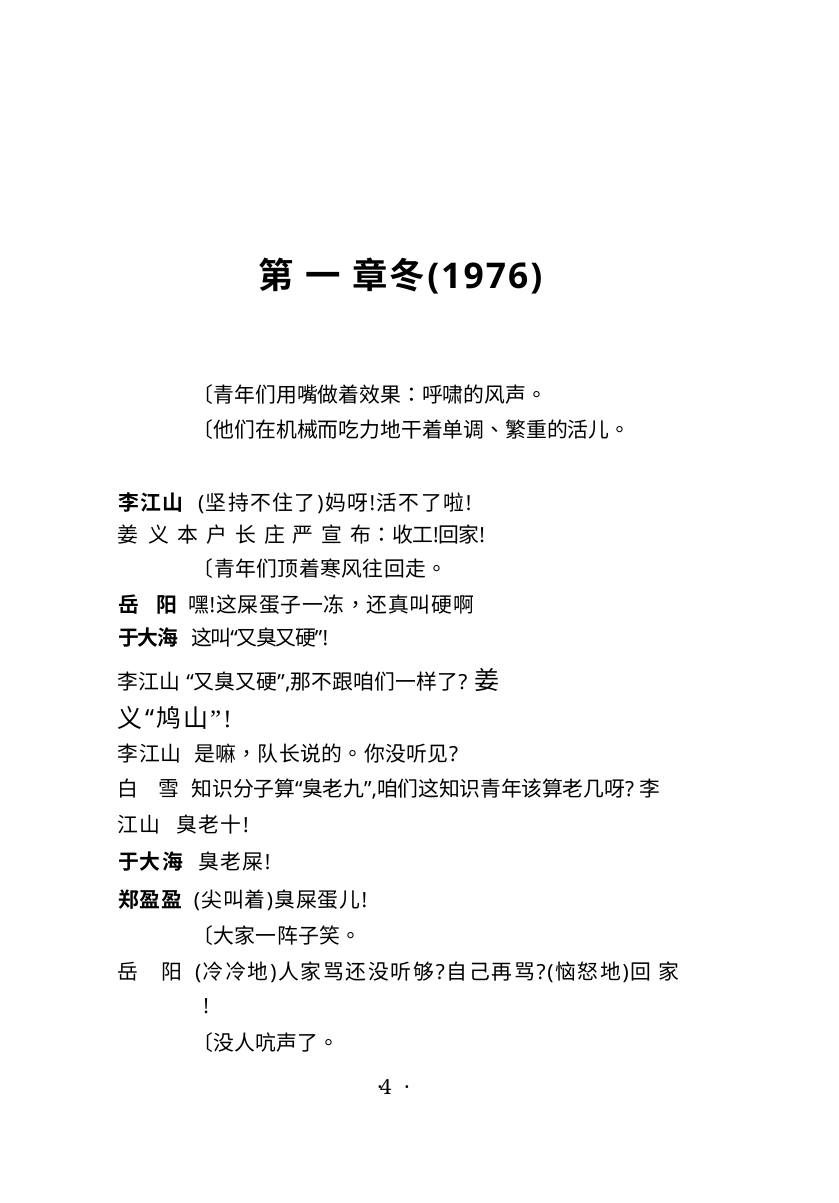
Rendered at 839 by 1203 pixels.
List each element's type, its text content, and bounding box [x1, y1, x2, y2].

text 〔青年们用嘴做着效果：呼啸的风声。 [193, 381, 713, 408]
text 岳 阳 (冷冷地)人家骂还没听够?自己再骂?(恼怒地)回 家 ! [118, 957, 688, 1020]
text 李江山 “又臭又硬”,那不跟咱们一样了? 姜义“鸠山”! [118, 663, 507, 735]
text 白 雪 知识分子算“臭老九”,咱们这知识青年该算老几呀? 李江山 臭老十! [118, 774, 681, 839]
text 李江山 (坚持不住了)妈呀!活不了啦! 姜 义 本 户 长 庄 严 宣 布：收工!回家! [118, 488, 497, 549]
text 第 一 章冬(1976) [259, 253, 713, 297]
text 于大海 臭老屎! [118, 848, 713, 875]
text 〔他们在机械而吃力地干着单调、繁重的活儿。 [193, 417, 713, 443]
text 李江山 是嘛，队长说的。你没听见? [118, 741, 713, 767]
text 〔没人吭声了。 [193, 1029, 713, 1056]
text 岳 阳 嘿!这屎蛋子一冻，还真叫硬啊 于大海 这叫“又臭又硬”! [118, 591, 495, 652]
text 〔青年们顶着寒风往回走。 [193, 556, 713, 582]
text 郑盈盈 (尖叫着)臭屎蛋儿! 〔大家一阵子笑。 [118, 885, 387, 949]
